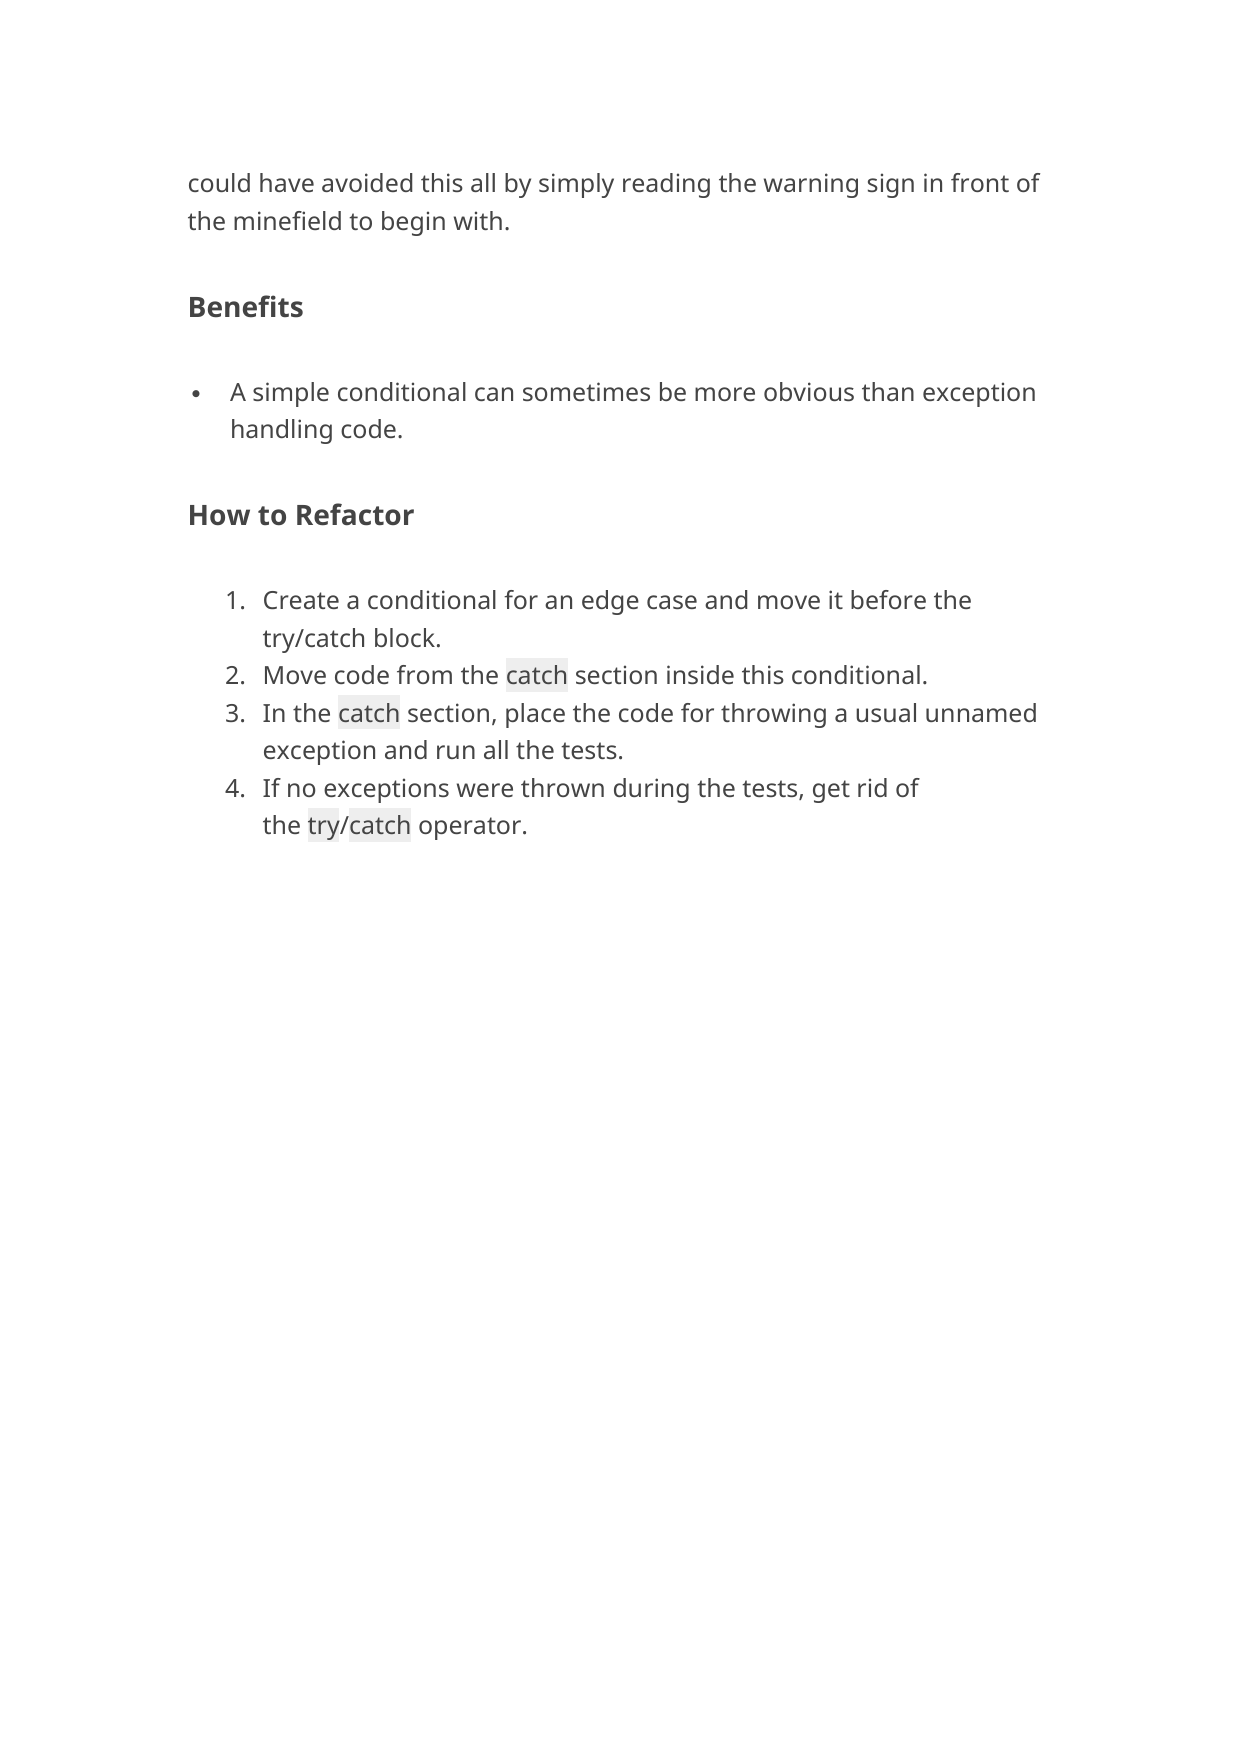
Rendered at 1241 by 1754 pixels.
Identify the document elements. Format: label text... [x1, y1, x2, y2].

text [187, 164, 1053, 239]
text How to Refactor [187, 477, 1053, 552]
list Create a conditional for an edge case and move it before the try/catch block. [225, 581, 1053, 656]
list In the catch section, place the code for throwing a usual unnamed exception and run all the tests. [225, 694, 1053, 769]
list Move code from the catch section inside this conditional. [225, 656, 1053, 694]
text Benefits [187, 269, 1053, 344]
list A simple conditional can sometimes be more obvious than exception handling code. [192, 373, 1053, 448]
list If no exceptions were thrown during the tests, get rid of the try/catch operator. [225, 769, 1053, 844]
